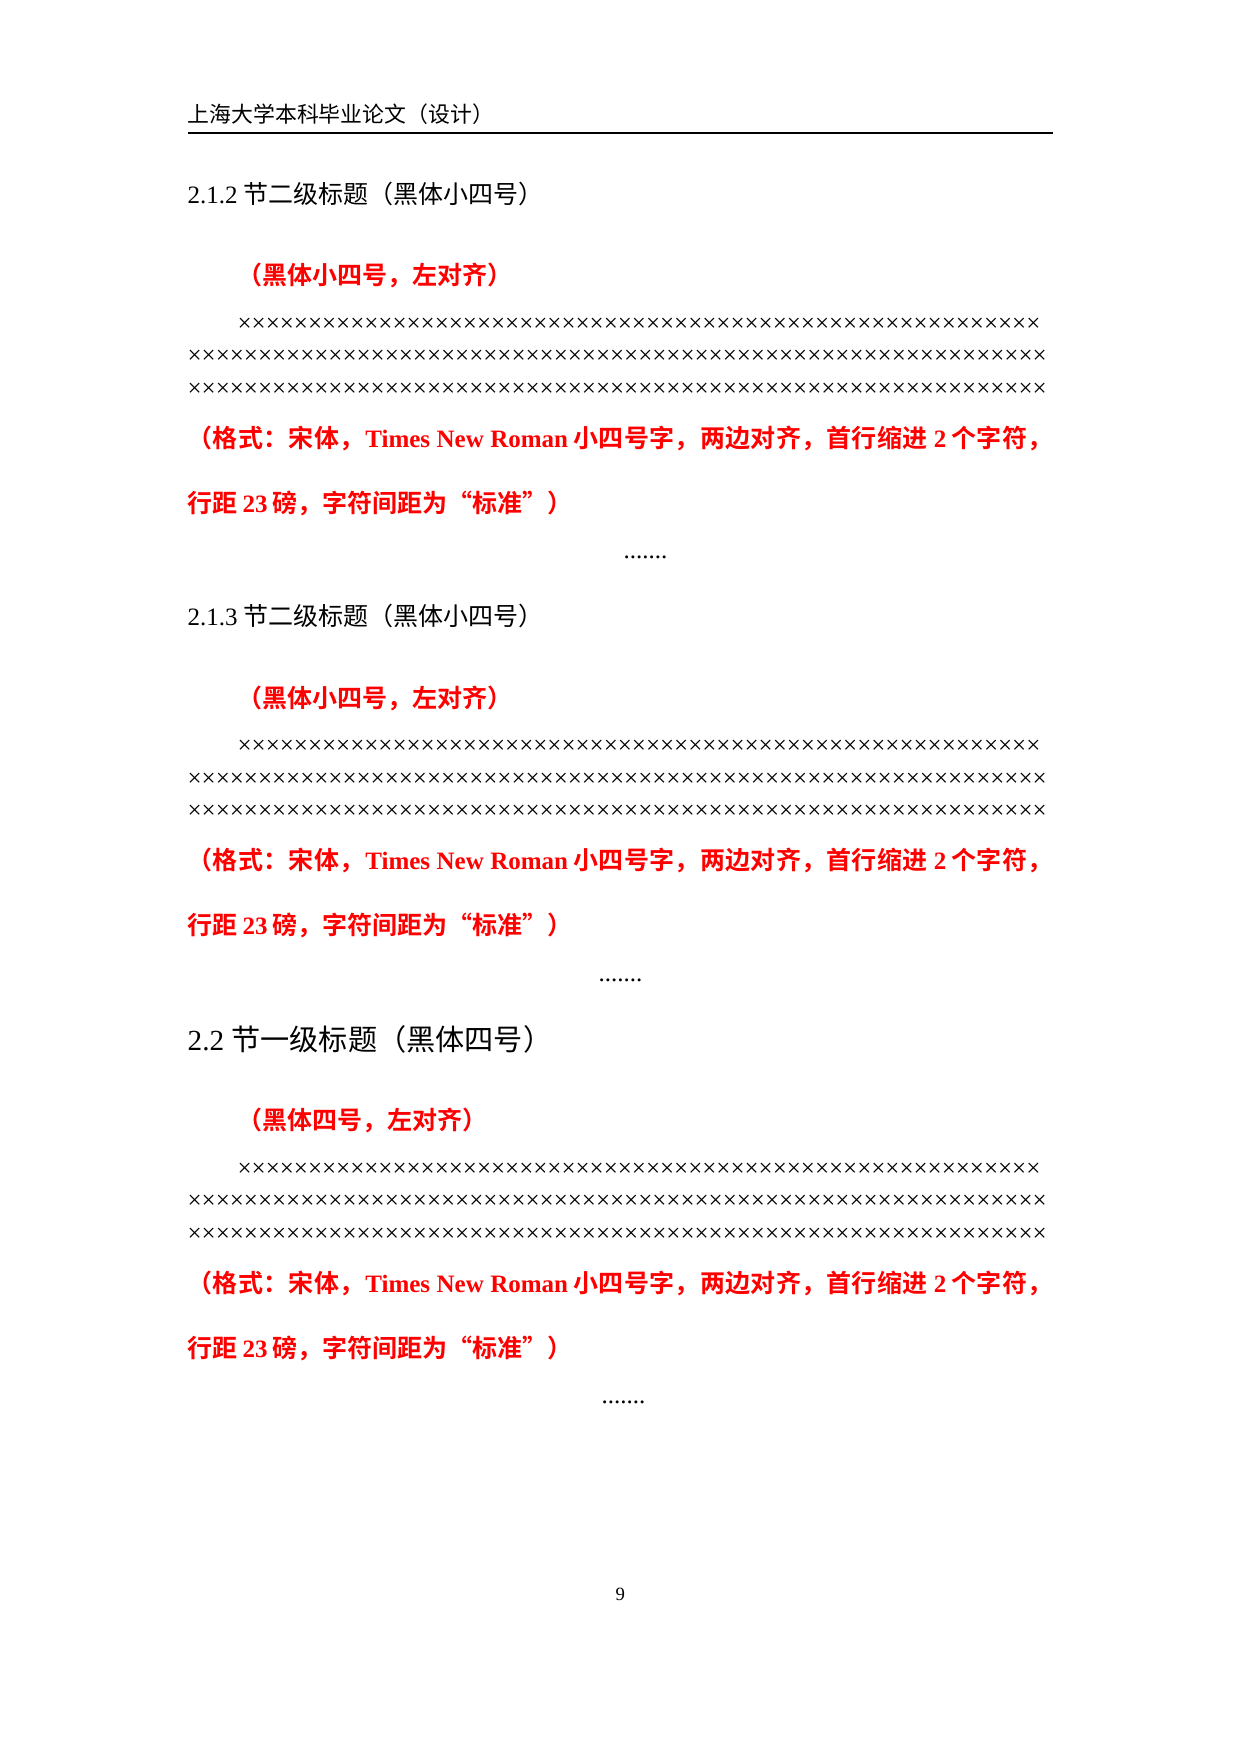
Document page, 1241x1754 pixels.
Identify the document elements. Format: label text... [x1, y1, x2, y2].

text ....... [187, 956, 1053, 989]
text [187, 1151, 1053, 1379]
text （黑体四号，左对齐） [187, 1086, 1053, 1151]
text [187, 306, 1053, 534]
subtitle 2.2 节一级标题（黑体四号） [187, 1005, 1053, 1070]
text ....... [187, 1379, 1053, 1411]
text （黑体小四号，左对齐） [187, 664, 1053, 729]
subtitle 2.1.2 节二级标题（黑体小四号） [187, 160, 1053, 225]
text （黑体小四号，左对齐） [187, 241, 1053, 306]
subtitle 2.1.3 节二级标题（黑体小四号） [187, 582, 1053, 647]
text ....... [187, 534, 1053, 566]
